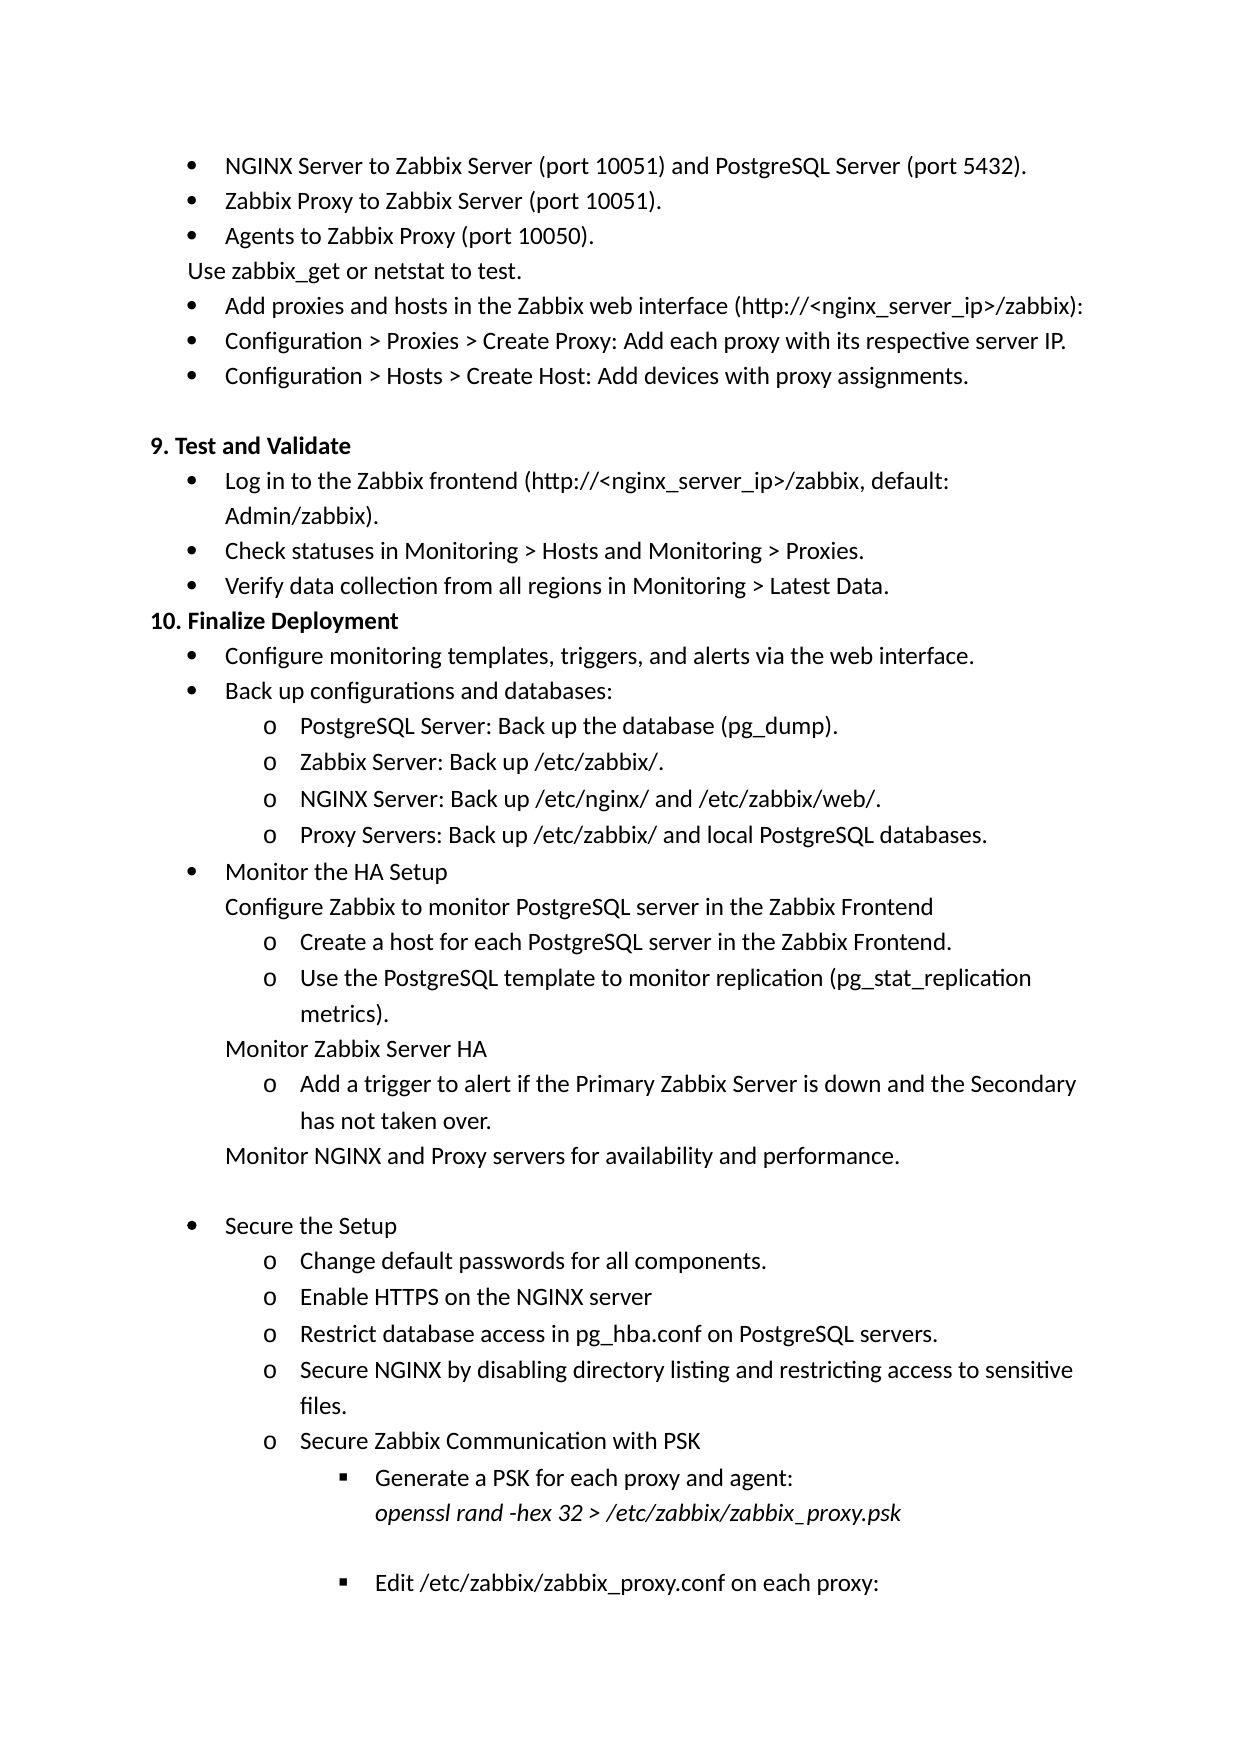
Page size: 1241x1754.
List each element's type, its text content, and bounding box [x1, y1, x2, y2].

list Zabbix Server: Back up /etc/zabbix/. [262, 746, 1090, 778]
list Add proxies and hosts in the Zabbix web interface (http://<nginx_server_ip>/zabbix): [187, 290, 1090, 321]
list Zabbix Proxy to Zabbix Server (port 10051). [187, 185, 1090, 216]
list PostgreSQL Server: Back up the database (pg_dump). [262, 710, 1090, 742]
list Configuration > Hosts > Create Host: Add devices with proxy assignments. [187, 360, 1090, 391]
text 9. Test and Validate [150, 430, 1090, 461]
text Use zabbix_get or netstat to test. [150, 255, 1090, 286]
list Back up configurations and databases: [187, 675, 1090, 706]
list Configuration > Proxies > Create Proxy: Add each proxy with its respective server IP. [187, 325, 1090, 356]
list Restrict database access in pg_hba.conf on PostgreSQL servers. [262, 1318, 1090, 1349]
list Verify data collection from all regions in Monitoring > Latest Data. [187, 570, 1090, 601]
text Configure Zabbix to monitor PostgreSQL server in the Zabbix Frontend [225, 891, 1090, 921]
list Enable HTTPS on the NGINX server [262, 1281, 1090, 1313]
list Create a host for each PostgreSQL server in the Zabbix Frontend. [262, 926, 1090, 958]
list Secure NGINX by disabling directory listing and restricting access to sensitive files. [262, 1354, 1090, 1421]
list Monitor the HA Setup [187, 856, 1090, 886]
list Secure Zabbix Communication with PSK [262, 1425, 1090, 1457]
list Edit /etc/zabbix/zabbix_proxy.conf on each proxy: [337, 1567, 1090, 1597]
text 10. Finalize Deployment [150, 605, 1090, 636]
list openssl rand -hex 32 > /etc/zabbix/zabbix_proxy.psk [375, 1497, 1090, 1527]
list Generate a PSK for each proxy and agent: [337, 1462, 1090, 1492]
list NGINX Server: Back up /etc/nginx/ and /etc/zabbix/web/. [262, 783, 1090, 815]
list Check statuses in Monitoring > Hosts and Monitoring > Proxies. [187, 535, 1090, 566]
list Log in to the Zabbix frontend (http://<nginx_server_ip>/zabbix, default: Admin/zabbix). [187, 465, 1090, 531]
list Agents to Zabbix Proxy (port 10050). [187, 220, 1090, 251]
list Add a trigger to alert if the Primary Zabbix Server is down and the Secondary has not taken over. [262, 1068, 1090, 1135]
list Secure the Setup [187, 1210, 1090, 1240]
list Proxy Servers: Back up /etc/zabbix/ and local PostgreSQL databases. [262, 819, 1090, 851]
text Monitor NGINX and Proxy servers for availability and performance. [150, 1140, 1090, 1170]
list Use the PostgreSQL template to monitor replication (pg_stat_replication metrics). [262, 962, 1090, 1029]
list Configure monitoring templates, triggers, and alerts via the web interface. [187, 640, 1090, 671]
list NGINX Server to Zabbix Server (port 10051) and PostgreSQL Server (port 5432). [187, 150, 1090, 181]
list Monitor Zabbix Server HA [225, 1033, 1090, 1064]
list Change default passwords for all components. [262, 1245, 1090, 1277]
